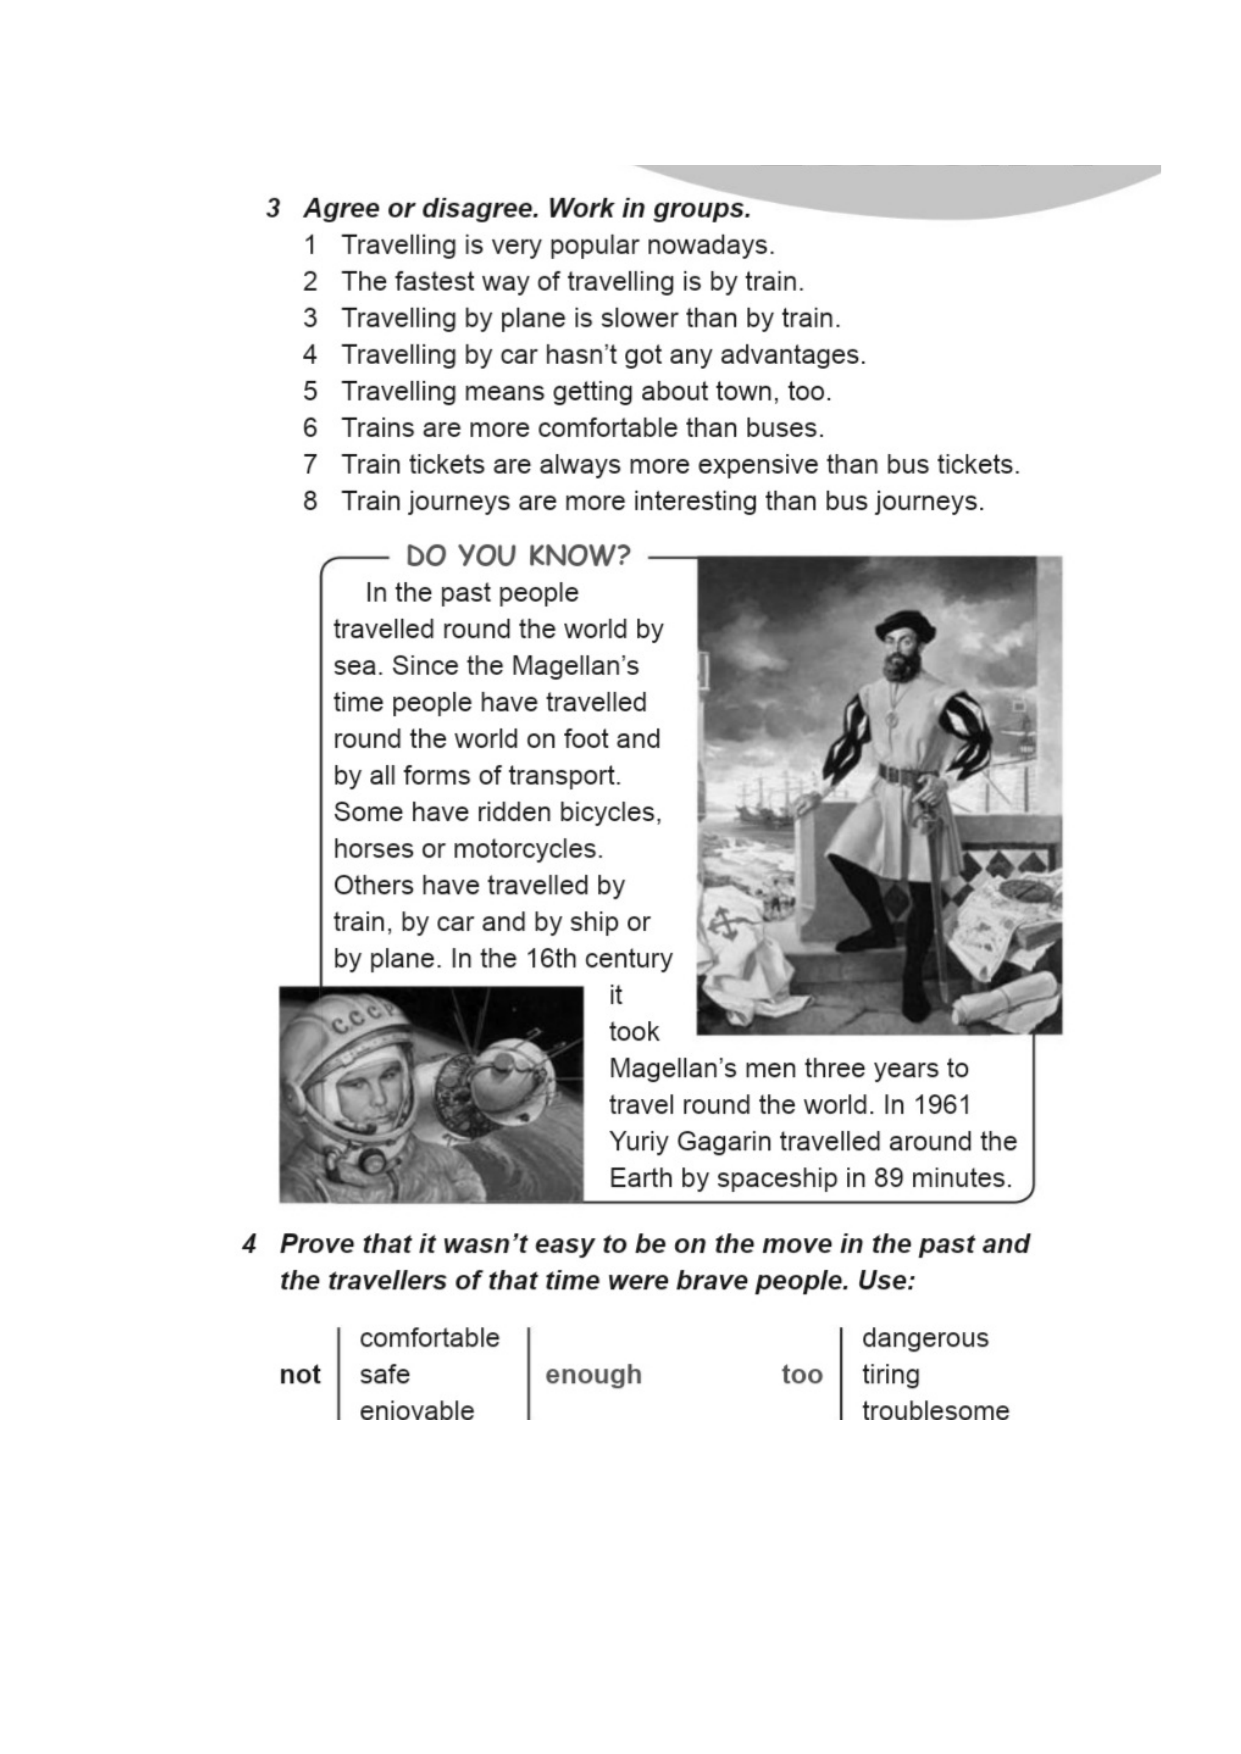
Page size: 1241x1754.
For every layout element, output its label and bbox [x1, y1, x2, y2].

picture [186, 165, 1162, 1420]
